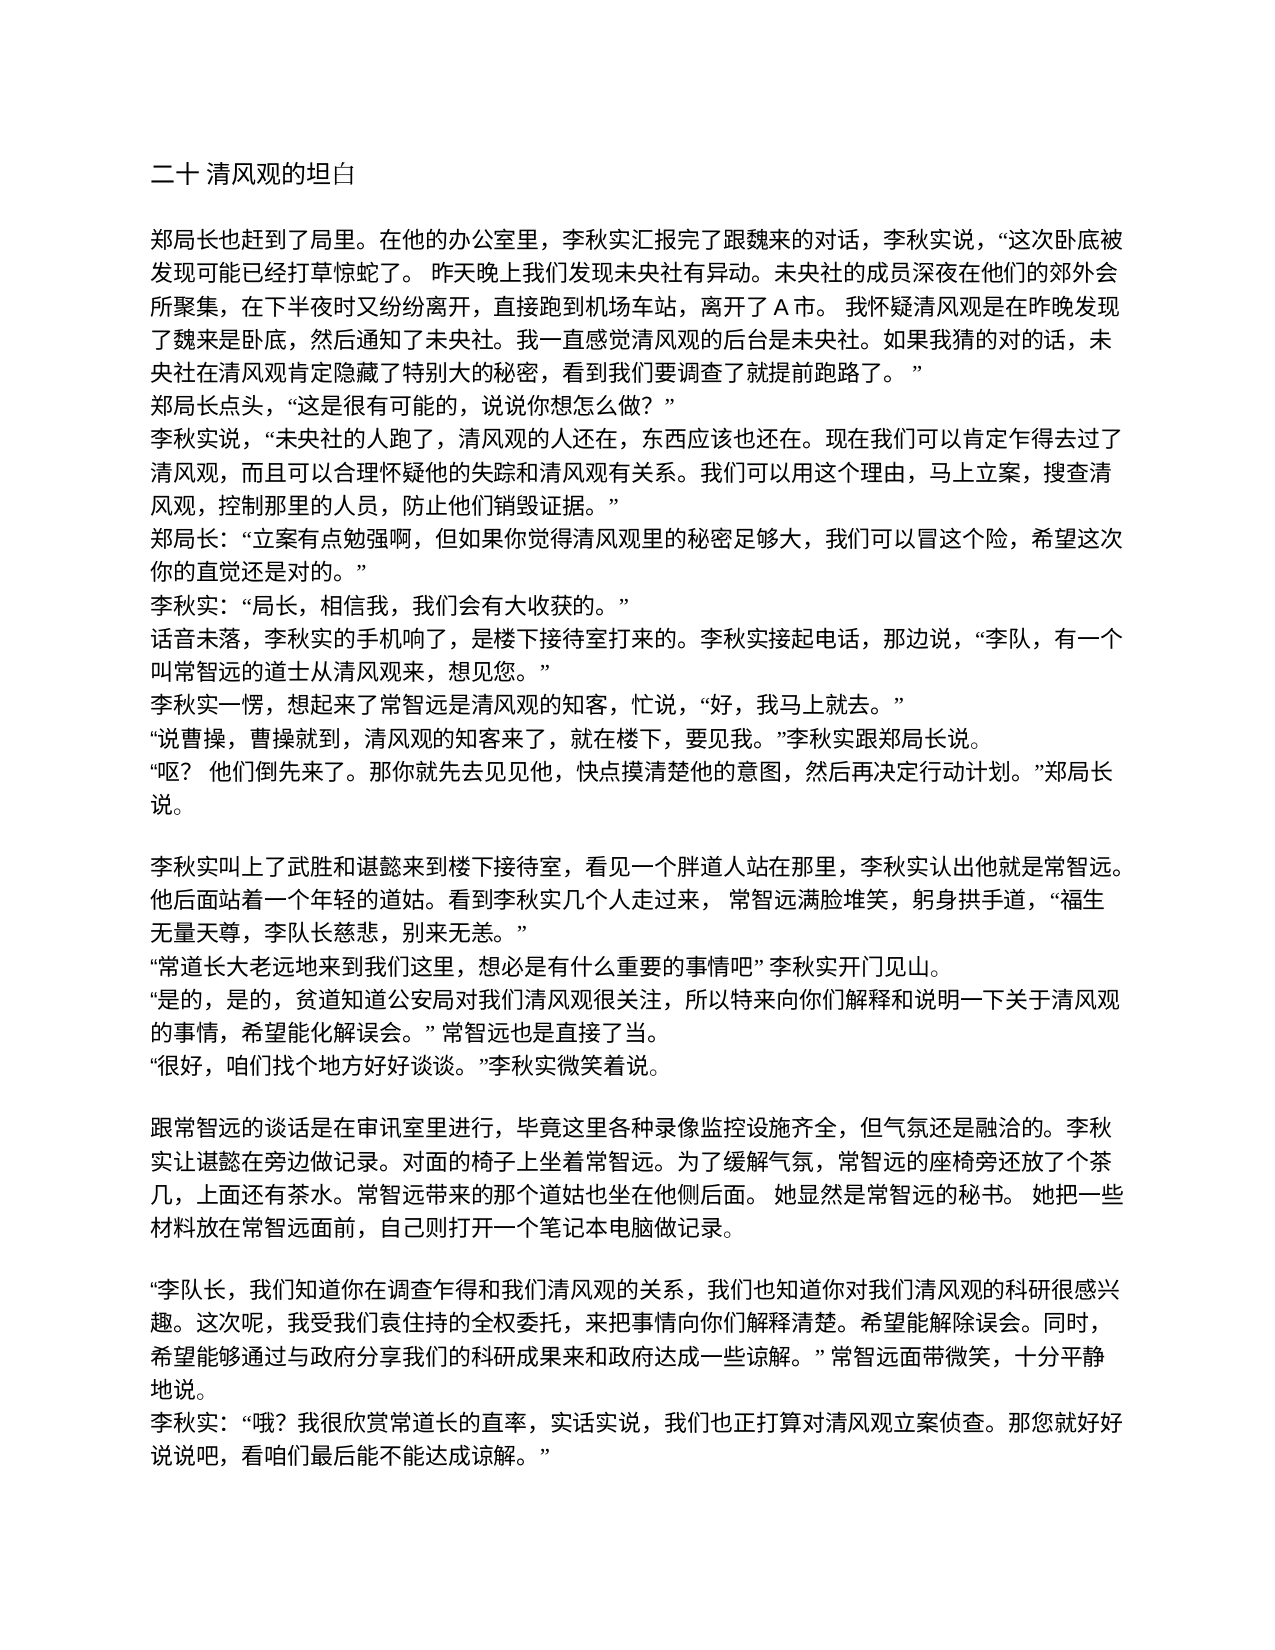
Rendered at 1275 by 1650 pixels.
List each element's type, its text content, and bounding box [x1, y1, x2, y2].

text 跟常智远的谈话是在审讯室里进行，毕竟这里各种录像监控设施齐全，但气氛还是融洽的。李秋实让谌懿在旁边做记录。对面的椅子上坐着常智远。为了缓解气氛，常智远的座椅旁还放了个茶几，上面还有茶水。常智远带来的那个道姑也坐在他侧后面。 她显然是常智远的秘书。 她把一些材料放在常智远面前，自己则打开一个笔记本电脑做记录。 [150, 1110, 1125, 1243]
text 话音未落，李秋实的手机响了，是楼下接待室打来的。李秋实接起电话，那边说，“李队，有一个叫常智远的道士从清风观来，想见您。” [150, 621, 1125, 687]
text 李秋实：“局长，相信我，我们会有大收获的。” [150, 587, 1125, 621]
text “常道长大老远地来到我们这里，想必是有什么重要的事情吧” 李秋实开门见山。 [150, 948, 1125, 982]
text “呕？ 他们倒先来了。那你就先去见见他，快点摸清楚他的意图，然后再决定行动计划。”郑局长说。 [150, 754, 1125, 820]
text “李队长，我们知道你在调查乍得和我们清风观的关系，我们也知道你对我们清风观的科研很感兴趣。这次呢，我受我们袁住持的全权委托，来把事情向你们解释清楚。希望能解除误会。同时，希望能够通过与政府分享我们的科研成果来和政府达成一些谅解。” 常智远面带微笑，十分平静地说。 [150, 1272, 1125, 1405]
text 郑局长点头，“这是很有可能的，说说你想怎么做？” [150, 388, 1125, 421]
text “说曹操，曹操就到，清风观的知客来了，就在楼下，要见我。”李秋实跟郑局长说。 [150, 720, 1125, 754]
text 李秋实说，“未央社的人跑了，清风观的人还在，东西应该也还在。现在我们可以肯定乍得去过了清风观，而且可以合理怀疑他的失踪和清风观有关系。我们可以用这个理由，马上立案，搜查清风观，控制那里的人员，防止他们销毁证据。” [150, 421, 1125, 521]
text 李秋实一愣，想起来了常智远是清风观的知客，忙说，“好，我马上就去。” [150, 687, 1125, 720]
text “很好，咱们找个地方好好谈谈。”李秋实微笑着说。 [150, 1048, 1125, 1081]
text 李秋实叫上了武胜和谌懿来到楼下接待室，看见一个胖道人站在那里，李秋实认出他就是常智远。他后面站着一个年轻的道姑。看到李秋实几个人走过来， 常智远满脸堆笑，躬身拱手道，“福生无量天尊，李队长慈悲，别来无恙。” [150, 849, 1125, 948]
text “是的，是的，贫道知道公安局对我们清风观很关注，所以特来向你们解释和说明一下关于清风观的事情，希望能化解误会。” 常智远也是直接了当。 [150, 982, 1125, 1048]
text 李秋实：“哦？我很欣赏常道长的直率，实话实说，我们也正打算对清风观立案侦查。那您就好好说说吧，看咱们最后能不能达成谅解。” [150, 1405, 1125, 1471]
subtitle 二十 清风观的坦白 [150, 154, 1125, 190]
text 郑局长也赶到了局里。在他的办公室里，李秋实汇报完了跟魏来的对话，李秋实说，“这次卧底被发现可能已经打草惊蛇了。 昨天晚上我们发现未央社有异动。未央社的成员深夜在他们的郊外会所聚集，在下半夜时又纷纷离开，直接跑到机场车站，离开了A市。 我怀疑清风观是在昨晚发现了魏来是卧底，然后通知了未央社。我一直感觉清风观的后台是未央社。如果我猜的对的话，未央社在清风观肯定隐藏了特别大的秘密，看到我们要调查了就提前跑路了。 ” [150, 222, 1125, 388]
text 郑局长：“立案有点勉强啊，但如果你觉得清风观里的秘密足够大，我们可以冒这个险，希望这次你的直觉还是对的。” [150, 521, 1125, 587]
